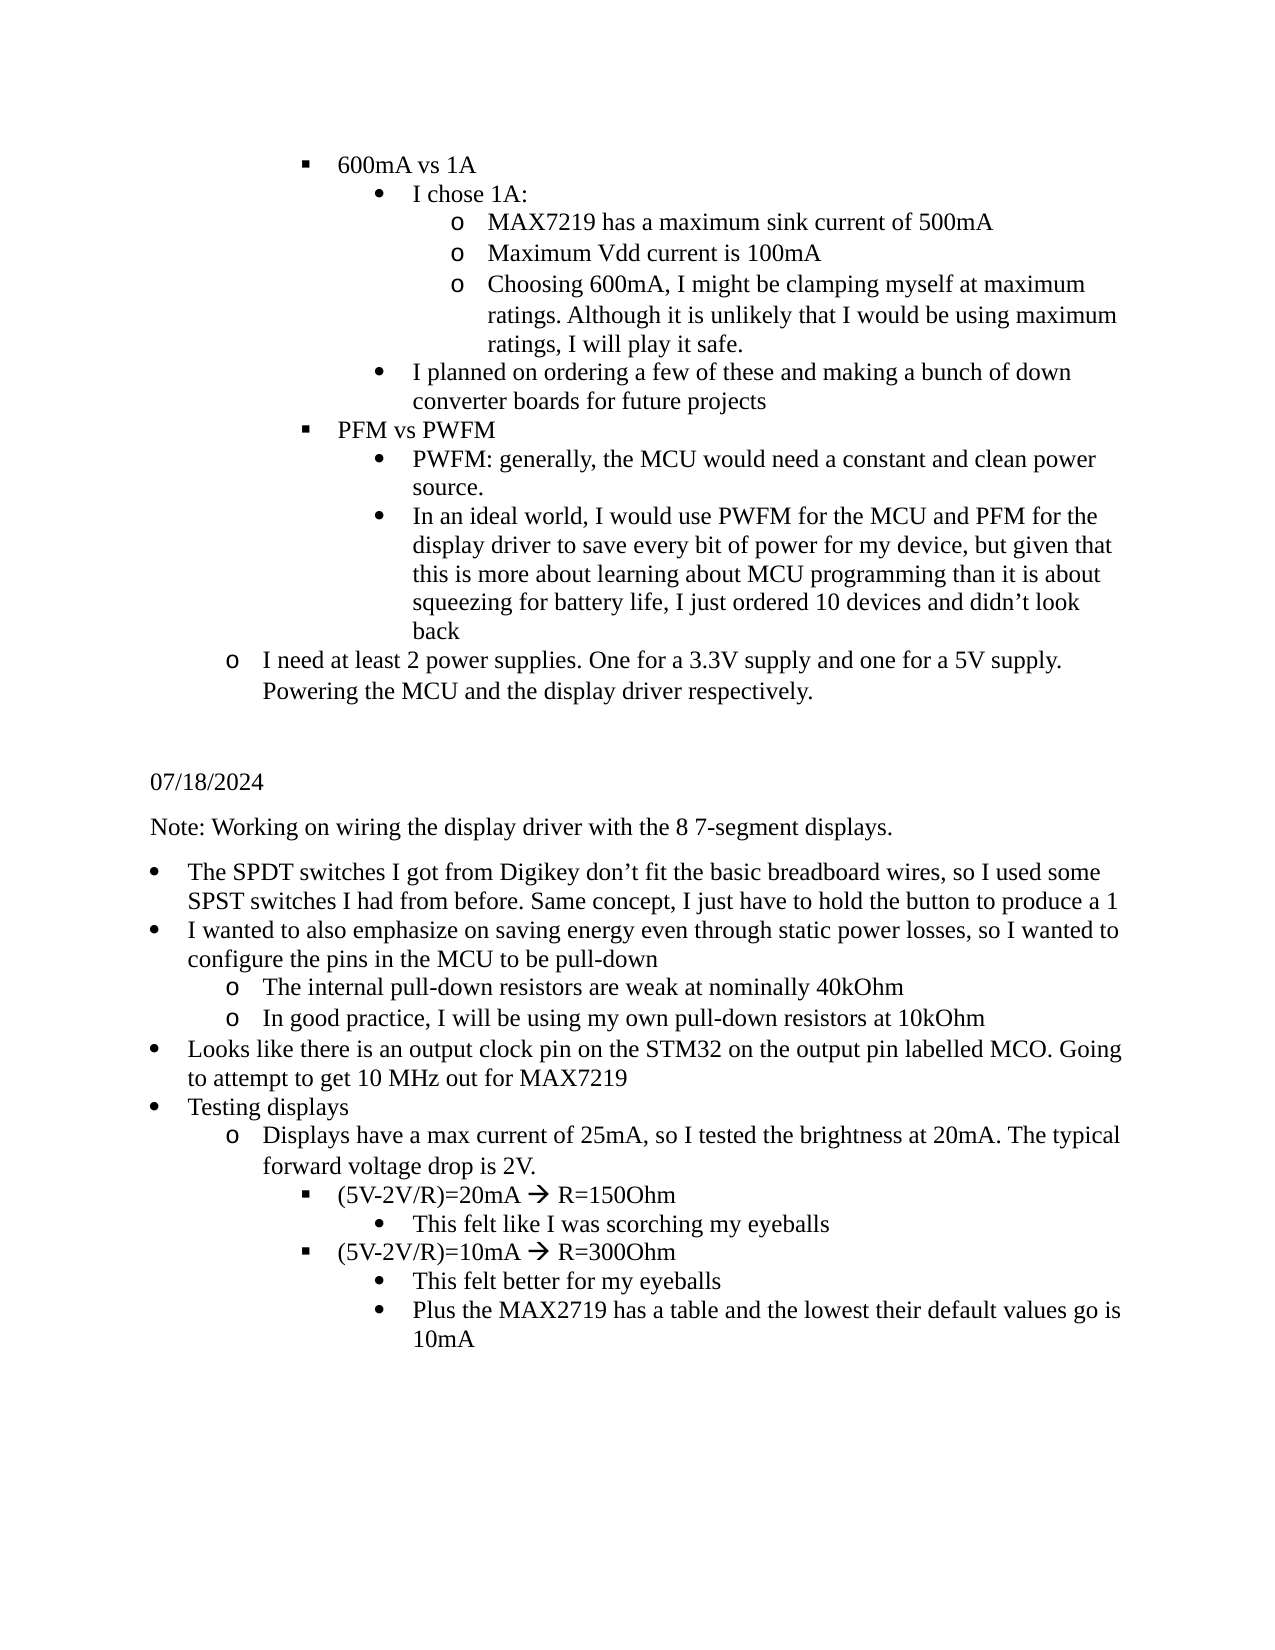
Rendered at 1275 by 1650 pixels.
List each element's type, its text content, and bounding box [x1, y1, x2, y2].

list PWFM: generally, the MCU would need a constant and clean power source. [375, 444, 1125, 501]
list (5V-2V/R)=20mA R=150Ohm [300, 1180, 1125, 1209]
list Looks like there is an output clock pin on the STM32 on the output pin labelled MCO. Going to attempt to get 10 MHz out for MAX7219 [150, 1034, 1125, 1092]
list I wanted to also emphasize on saving energy even through static power losses, so I wanted to configure the pins in the MCU to be pull-down [150, 915, 1125, 972]
list PFM vs PWFM [300, 415, 1125, 444]
text 07/18/2024 [150, 767, 1125, 795]
list Maximum Vdd current is 100mA [450, 238, 1125, 269]
list Displays have a max current of 25mA, so I tested the brightness at 20mA. The typical forward voltage drop is 2V. [225, 1120, 1125, 1180]
list Plus the MAX2719 has a table and the lowest their default values go is 10mA [375, 1295, 1125, 1352]
list I need at least 2 power supplies. One for a 3.3V supply and one for a 5V supply. Powering the MCU and the display driver respectively. [225, 645, 1125, 704]
list In an ideal world, I would use PWFM for the MCU and PFM for the display driver to save every bit of power for my device, but given that this is more about learning about MCU programming than it is about squeezing for battery life, I just ordered 10 devices and didn’t look back [375, 501, 1125, 645]
list 600mA vs 1A [300, 150, 1125, 179]
list Testing displays [150, 1092, 1125, 1120]
list This felt like I was scorching my eyeballs [375, 1209, 1125, 1237]
list This felt better for my eyeballs [375, 1266, 1125, 1295]
list I chose 1A: [375, 179, 1125, 207]
text Note: Working on wiring the display driver with the 8 7-segment displays. [150, 812, 1125, 841]
list MAX7219 has a maximum sink current of 500mA [450, 207, 1125, 238]
list Choosing 600mA, I might be clamping myself at maximum ratings. Although it is unlikely that I would be using maximum ratings, I will play it safe. [450, 269, 1125, 357]
list I planned on ordering a few of these and making a bunch of down converter boards for future projects [375, 357, 1125, 415]
list In good practice, I will be using my own pull-down resistors at 10kOhm [225, 1003, 1125, 1034]
list The SPDT switches I got from Digikey don’t fit the basic breadboard wires, so I used some SPST switches I had from before. Same concept, I just have to hold the button to produce a 1 [150, 857, 1125, 915]
list The internal pull-down resistors are weak at nominally 40kOhm [225, 972, 1125, 1003]
list (5V-2V/R)=10mA R=300Ohm [300, 1237, 1125, 1266]
